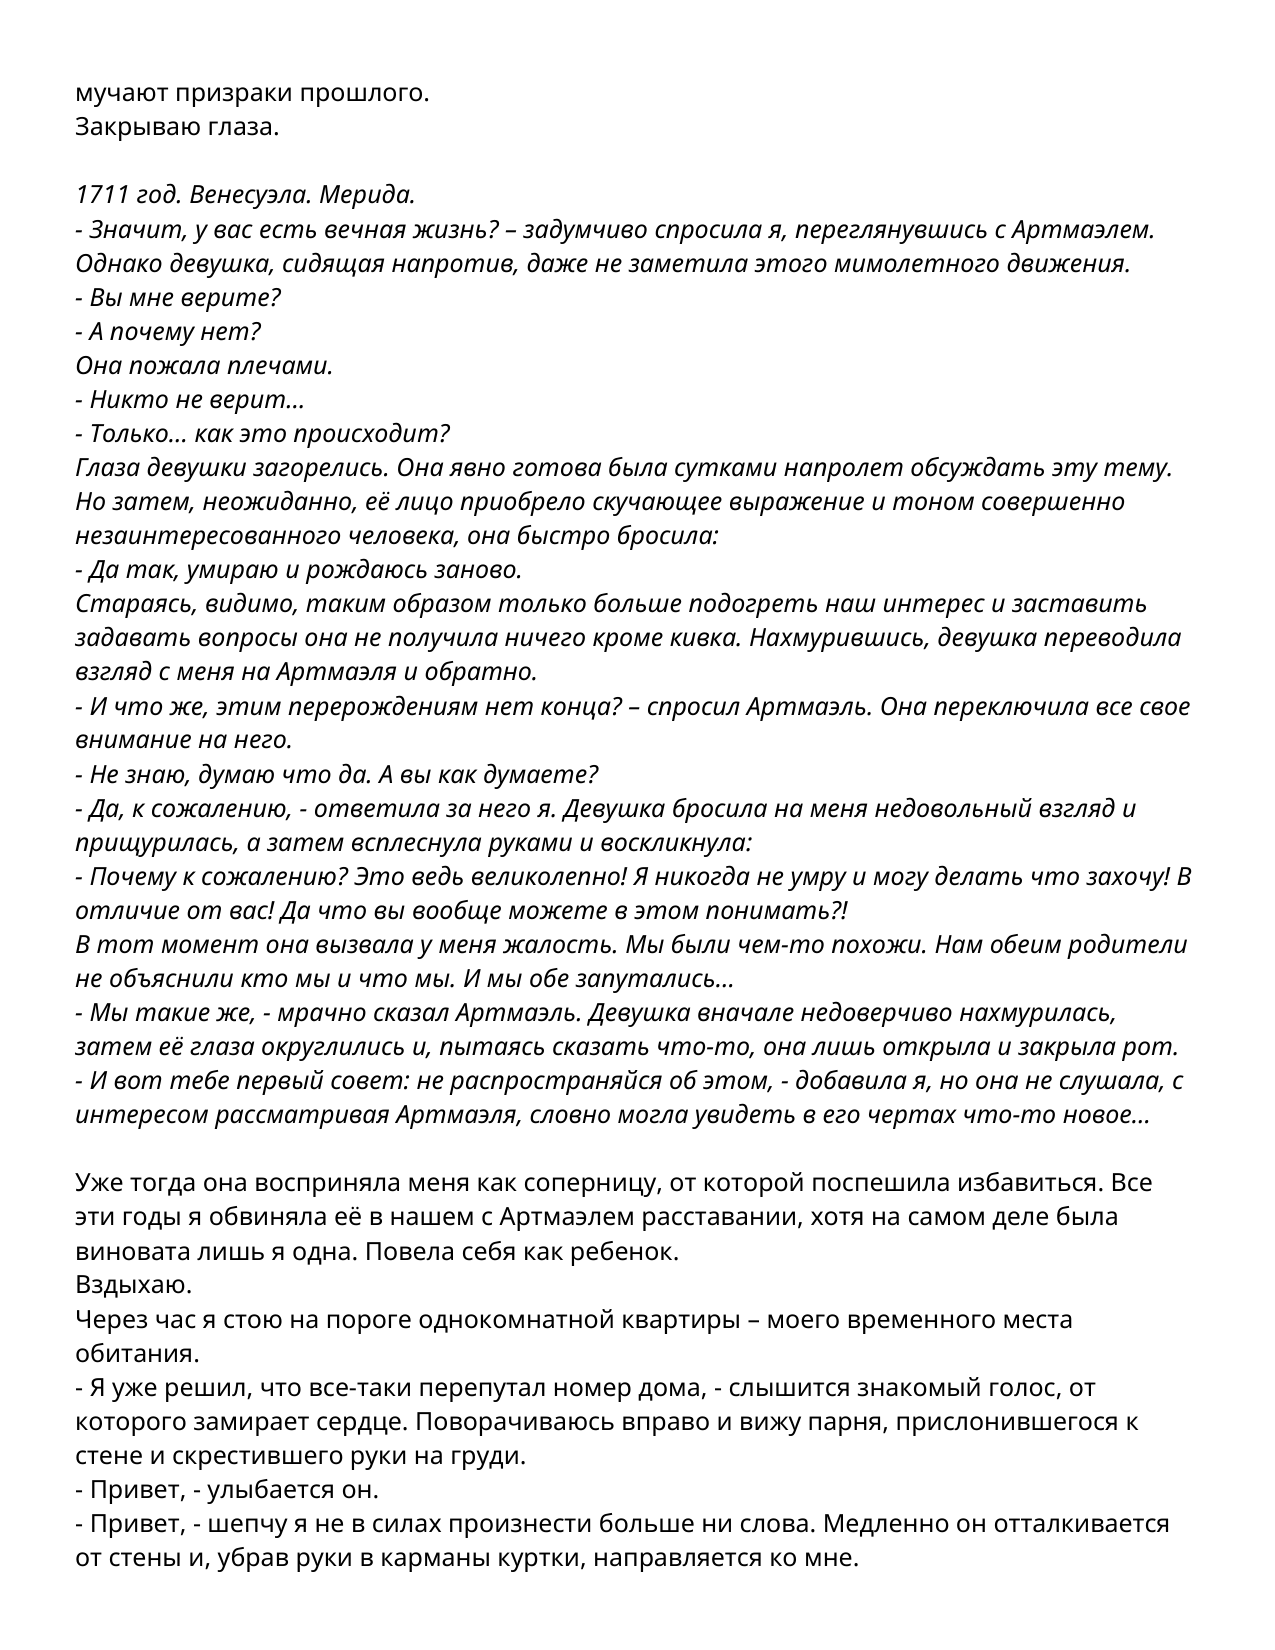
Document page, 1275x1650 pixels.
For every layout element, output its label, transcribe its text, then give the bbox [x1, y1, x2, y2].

text Закрываю глаза. [75, 109, 1200, 143]
text Через час я стою на пороге однокомнатной квартиры – моего временного места обитания. [75, 1301, 1200, 1369]
text - Вы мне верите? [75, 279, 1200, 313]
text - Да так, умираю и рождаюсь заново. [75, 552, 1200, 586]
text - Только… как это происходит? [75, 416, 1200, 450]
text Уже тогда она восприняла меня как соперницу, от которой поспешила избавиться. Все эти годы я обвиняла её в нашем с Артмаэлем расставании, хотя на самом деле была виновата лишь я одна. Повела себя как ребенок. [75, 1165, 1200, 1267]
text - Да, к сожалению, - ответила за него я. Девушка бросила на меня недовольный взгляд и прищурилась, а затем всплеснула руками и воскликнула: [75, 790, 1200, 858]
text - Не знаю, думаю что да. А вы как думаете? [75, 756, 1200, 790]
text Стараясь, видимо, таким образом только больше подогреть наш интерес и заставить задавать вопросы она не получила ничего кроме кивка. Нахмурившись, девушка переводила взгляд с меня на Артмаэля и обратно. [75, 586, 1200, 688]
text Вздыхаю. [75, 1267, 1200, 1301]
text - И вот тебе первый совет: не распространяйся об этом, - добавила я, но она не слушала, с интересом рассматривая Артмаэля, словно могла увидеть в его чертах что-то новое… [75, 1063, 1200, 1131]
text - Мы такие же, - мрачно сказал Артмаэль. Девушка вначале недоверчиво нахмурилась, затем её глаза округлились и, пытаясь сказать что-то, она лишь открыла и закрыла рот. [75, 995, 1200, 1063]
text Она пожала плечами. [75, 347, 1200, 382]
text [75, 75, 1200, 109]
text - Я уже решил, что все-таки перепутал номер дома, - слышится знакомый голос, от которого замирает сердце. Поворачиваюсь вправо и вижу парня, прислонившегося к стене и скрестившего руки на груди. [75, 1369, 1200, 1472]
text Глаза девушки загорелись. Она явно готова была сутками напролет обсуждать эту тему. Но затем, неожиданно, её лицо приобрело скучающее выражение и тоном совершенно незаинтересованного человека, она быстро бросила: [75, 450, 1200, 552]
text - А почему нет? [75, 313, 1200, 347]
text - Значит, у вас есть вечная жизнь? – задумчиво спросила я, переглянувшись с Артмаэлем. Однако девушка, сидящая напротив, даже не заметила этого мимолетного движения. [75, 211, 1200, 279]
text - Почему к сожалению? Это ведь великолепно! Я никогда не умру и могу делать что захочу! В отличие от вас! Да что вы вообще можете в этом понимать?! [75, 858, 1200, 927]
text - Привет, - шепчу я не в силах произнести больше ни слова. Медленно он отталкивается от стены и, убрав руки в карманы куртки, направляется ко мне. [75, 1506, 1200, 1574]
text - Привет, - улыбается он. [75, 1472, 1200, 1506]
text - И что же, этим перерождениям нет конца? – спросил Артмаэль. Она переключила все свое внимание на него. [75, 688, 1200, 756]
text В тот момент она вызвала у меня жалость. Мы были чем-то похожи. Нам обеим родители не объяснили кто мы и что мы. И мы обе запутались… [75, 927, 1200, 995]
text - Никто не верит… [75, 382, 1200, 416]
text 1711 год. Венесуэла. Мерида. [75, 177, 1200, 211]
